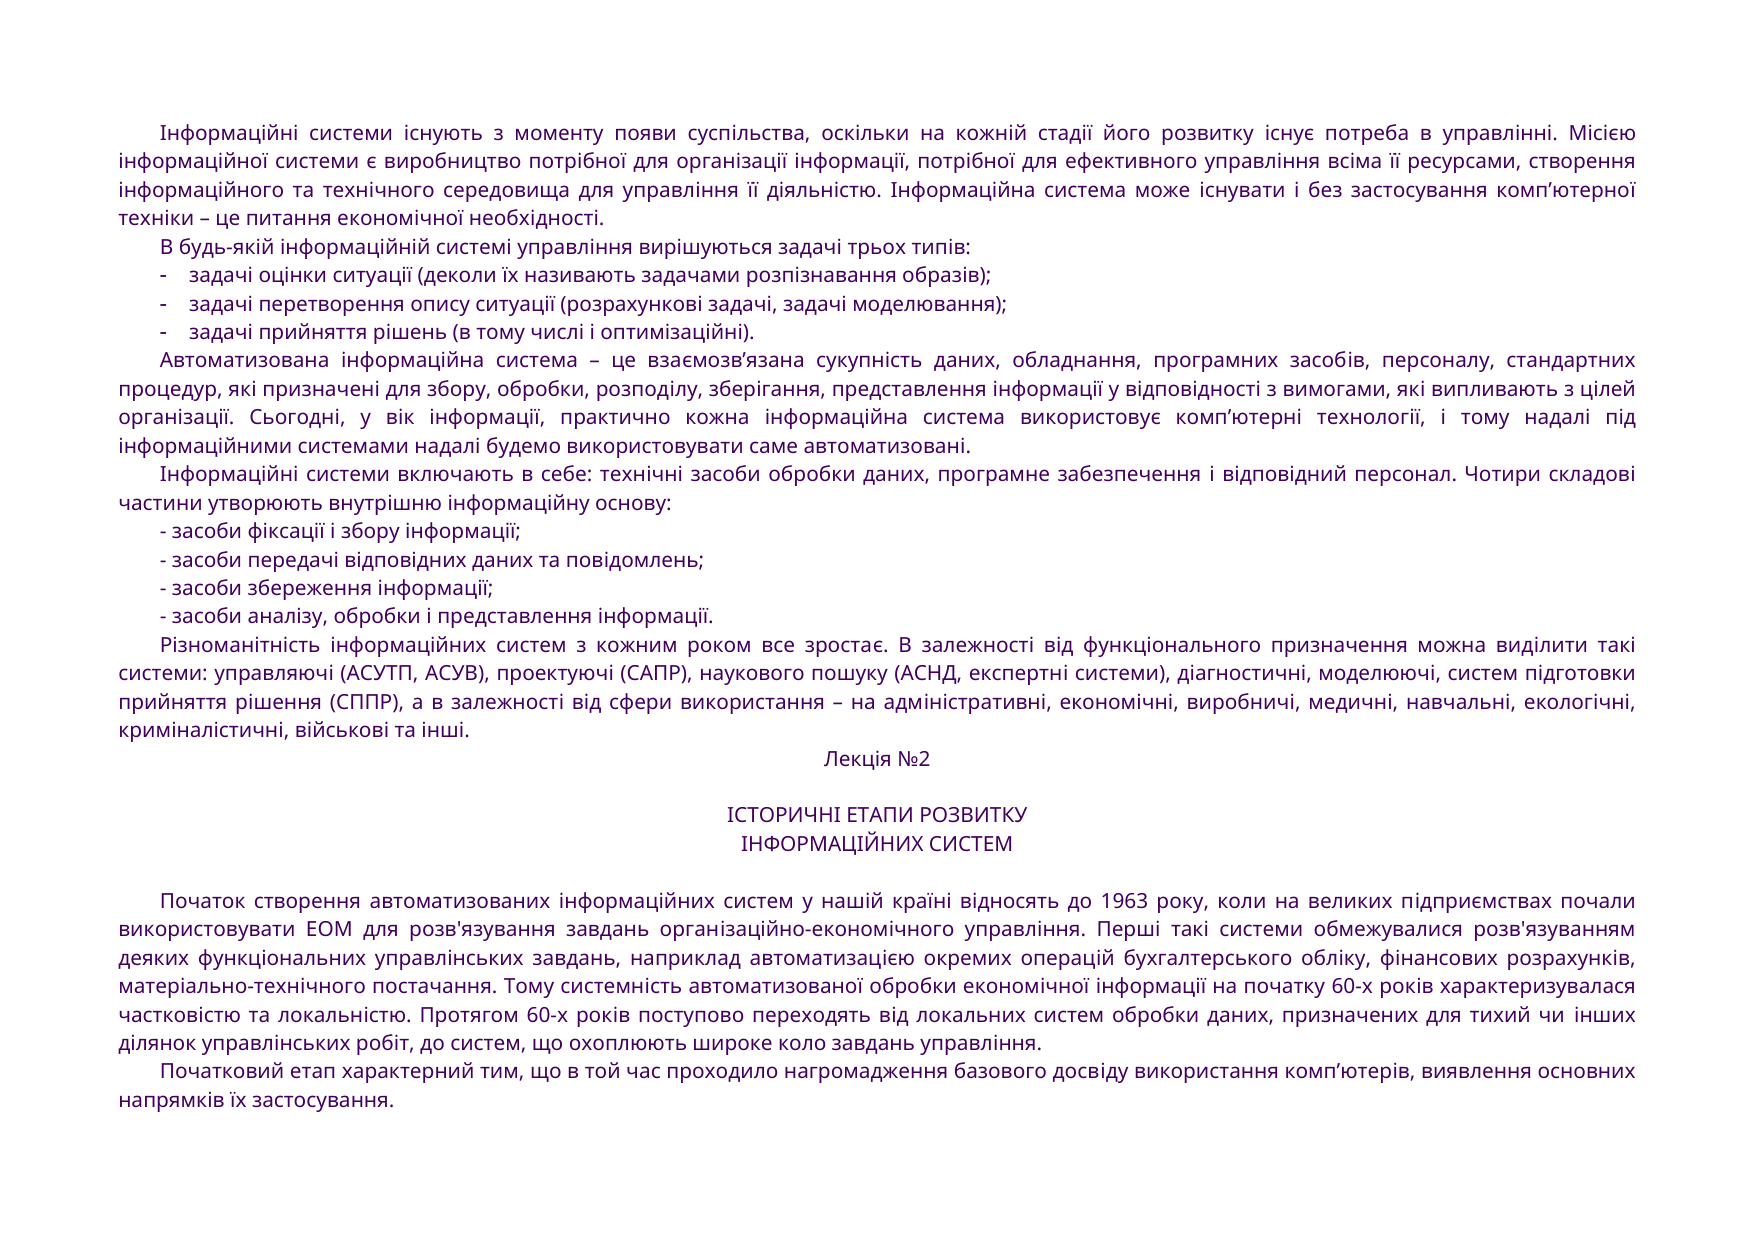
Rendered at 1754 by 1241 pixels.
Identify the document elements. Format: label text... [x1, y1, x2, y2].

text - засоби фіксації і збору інформації; [159, 516, 1636, 545]
list задачі оцінки ситуації (деколи їх називають задачами розпізнавання образів); [159, 260, 1636, 289]
text Початковий етап характерний тим, що в той час проходило нагромадження базового досвіду використання комп’ютерів, виявлення основних напрямків їх застосування. [118, 1057, 1636, 1113]
text ІСТОРИЧНІ ЕТАПИ РОЗВИТКУ [118, 801, 1636, 829]
text - засоби збереження інформації; [159, 573, 1636, 602]
text Інформаційні системи включають в себе: технічні засоби обробки даних, програмне забезпечення і відповідний персонал. Чотири складові частини утворюють внутрішню інформаційну основу: [118, 459, 1636, 516]
list задачі перетворення опису ситуації (розрахункові задачі, задачі моделювання); [159, 289, 1636, 317]
text - засоби передачі відповідних даних та повідомлень; [159, 545, 1636, 573]
text Лекція №2 [118, 744, 1636, 772]
text Інформаційні системи існують з моменту появи суспільства, оскільки на кожній стадії його розвитку існує потреба в управлінні. Місією інформаційної системи є виробництво потрібної для організації інформації, потрібної для ефективного управління всіма її ресурсами, створення інформаційного та технічного середовища для управління її діяльністю. Інформаційна система може існувати і без застосування комп’ютерної техніки – це питання економічної необхідності. [118, 118, 1636, 232]
text Різноманітність інформаційних систем з кожним роком все зростає. В залежності від функціонального призначення можна виділити такі системи: управляючі (АСУТП, АСУВ), проектуючі (САПР), наукового пошуку (АСНД, експертні системи), діагностичні, моделюючі, систем підготовки прийняття рішення (СППР), а в залежності від сфери використання – на адміністративні, економічні, виробничі, медичні, навчальні, екологічні, криміналістичні, військові та інші. [118, 630, 1636, 744]
list задачі прийняття рішень (в тому числі і оптимізаційні). [159, 317, 1636, 346]
text Початок створення автоматизованих інформаційних систем у нашій країні відносять до 1963 року, коли на великих підприємствах почали використовувати ЕОМ для розв'язування завдань організаційно-економічного управління. Перші такі системи обмежувалися розв'язуванням деяких функціональних управлінських завдань, наприклад автоматизацією окремих операцій бухгалтерського обліку, фінансових розрахунків, матеріально-технічного постачання. Тому системність автоматизованої обробки економічної інформації на початку 60-х років характеризувалася частковістю та локальністю. Протягом 60-х років поступово переходять від локальних систем обробки даних, призначених для тихий чи інших ділянок управлінських робіт, до систем, що охоплюють широке коло завдань управління. [118, 886, 1636, 1057]
text Автоматизована інформаційна система – це взаємозв’язана сукупність даних, обладнання, програмних засобів, персоналу, стандартних процедур, які призначені для збору, обробки, розподілу, зберігання, представлення інформації у відповідності з вимогами, які випливають з цілей організації. Сьогодні, у вік інформації, практично кожна інформаційна система використовує комп’ютерні технології, і тому надалі під інформаційними системами надалі будемо використовувати саме автоматизовані. [118, 346, 1636, 459]
text ІНФОРМАЦІЙНИХ СИСТЕМ [118, 829, 1636, 857]
text В будь-якій інформаційній системі управління вирішуються задачі трьох типів: [118, 232, 1636, 260]
text - засоби аналізу, обробки і представлення інформації. [159, 602, 1636, 630]
